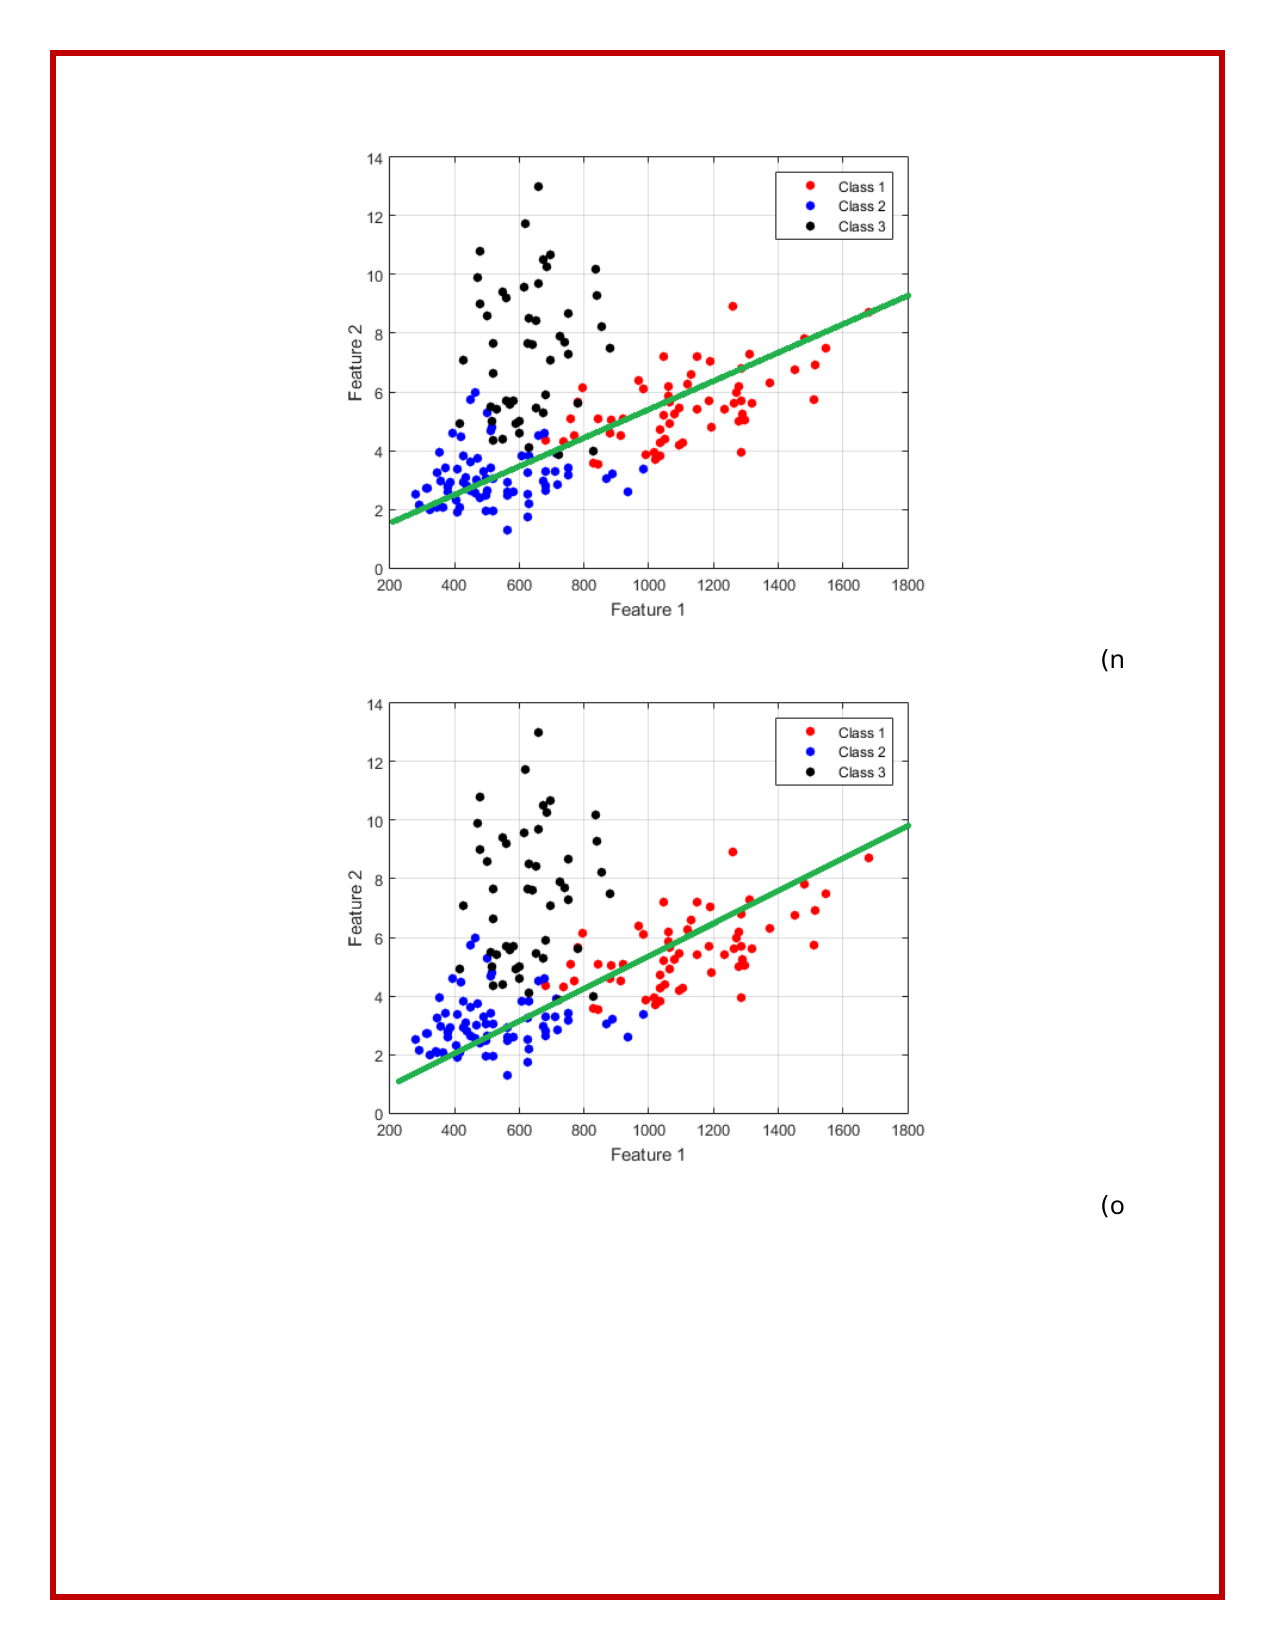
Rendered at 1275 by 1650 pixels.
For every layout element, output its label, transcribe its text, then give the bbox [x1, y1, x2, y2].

text o) [150, 1188, 1125, 1222]
picture [346, 149, 928, 623]
picture [346, 695, 928, 1168]
text n) [150, 642, 1125, 676]
